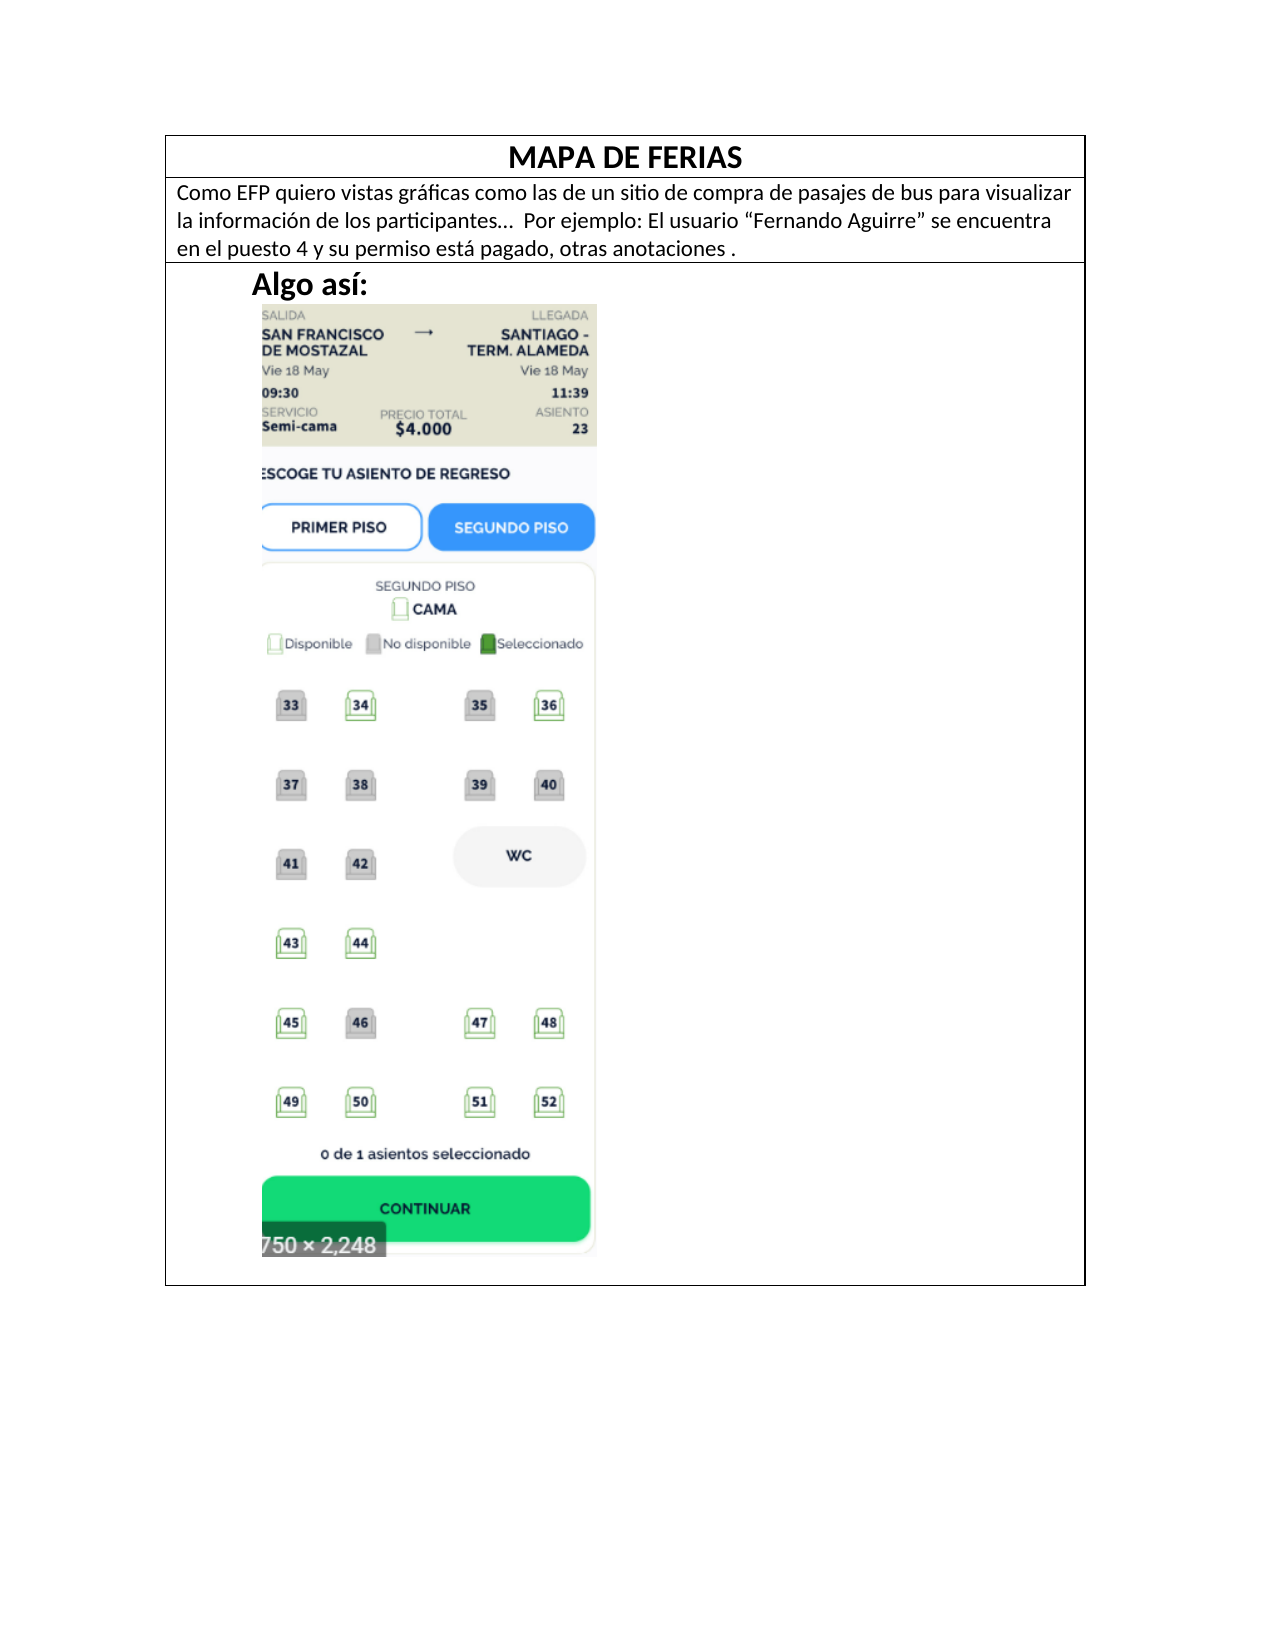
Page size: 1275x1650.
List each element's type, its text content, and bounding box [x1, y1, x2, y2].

table_cell Como EFP quiero vistas gráficas como las de un sitio de compra de pasajes de bus para visualizar la información de los participantes… Por ejemplo: El usuario “Fernando Aguirre” se encuentra en el puesto 4 y su permiso está pagado, otras anotaciones . [166, 178, 1084, 262]
table_cell Algo así: [166, 263, 1084, 1285]
table_header MAPA DE FERIAS [166, 136, 1084, 177]
picture [262, 304, 597, 1257]
